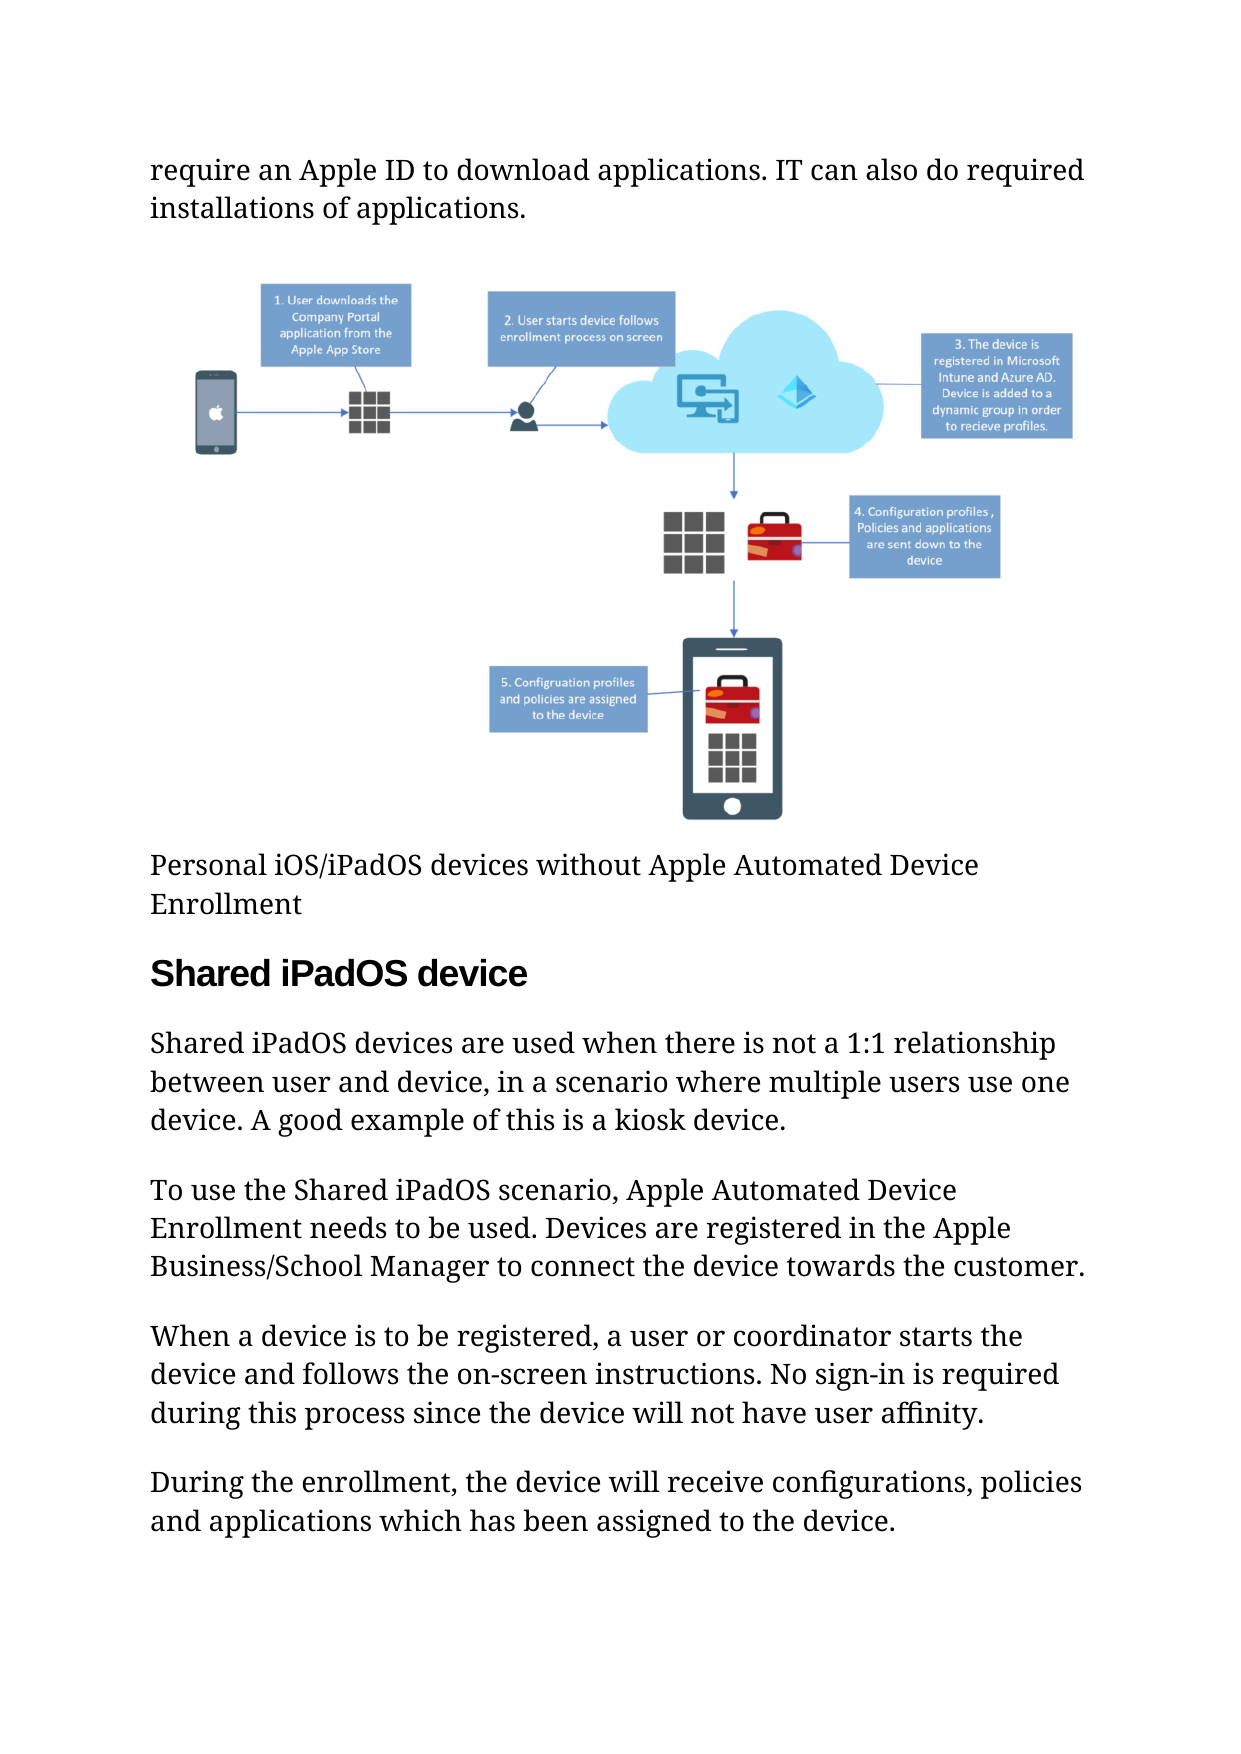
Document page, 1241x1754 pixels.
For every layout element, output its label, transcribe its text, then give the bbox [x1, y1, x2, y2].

text During the enrollment, the device will receive configurations, policies and applications which has been assigned to the device. [150, 1462, 1090, 1539]
text Shared iPadOS devices are used when there is not a 1:1 relationship between user and device, in a scenario where multiple users use one device. A good example of this is a kiosk device. [150, 1024, 1090, 1139]
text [150, 150, 1090, 227]
text When a device is to be registered, a user or coordinator starts the device and follows the on-screen instructions. No sign-in is required during this process since the device will not have user affinity. [150, 1316, 1090, 1431]
picture [150, 257, 1091, 846]
text Shared iPadOS device [150, 951, 1090, 994]
text To use the Shared iPadOS scenario, Apple Automated Device Enrollment needs to be used. Devices are registered in the Apple Business/School Manager to connect the device towards the customer. [150, 1170, 1090, 1285]
text Personal iOS/iPadOS devices without Apple Automated Device Enrollment [150, 846, 1090, 922]
